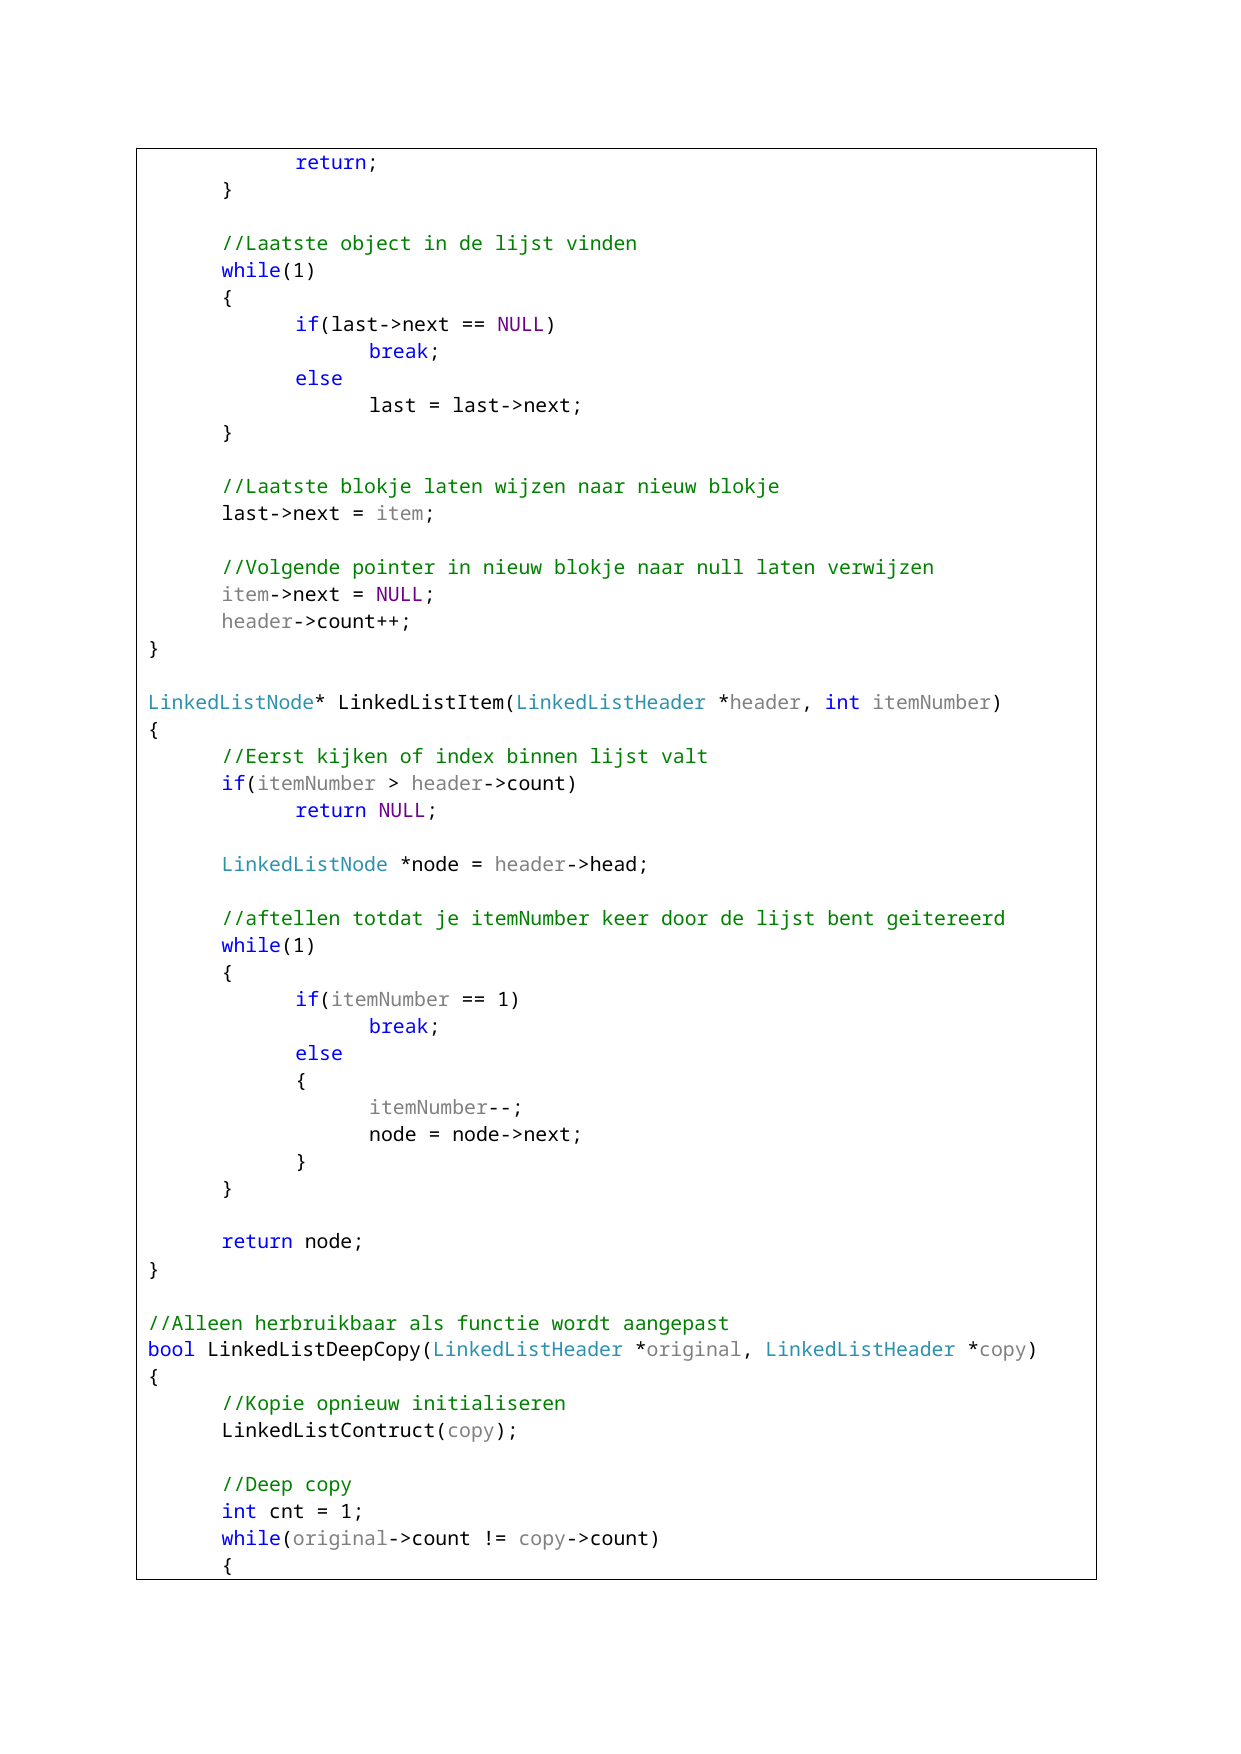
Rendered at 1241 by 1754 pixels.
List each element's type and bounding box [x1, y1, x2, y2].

table_header [137, 149, 1096, 1578]
